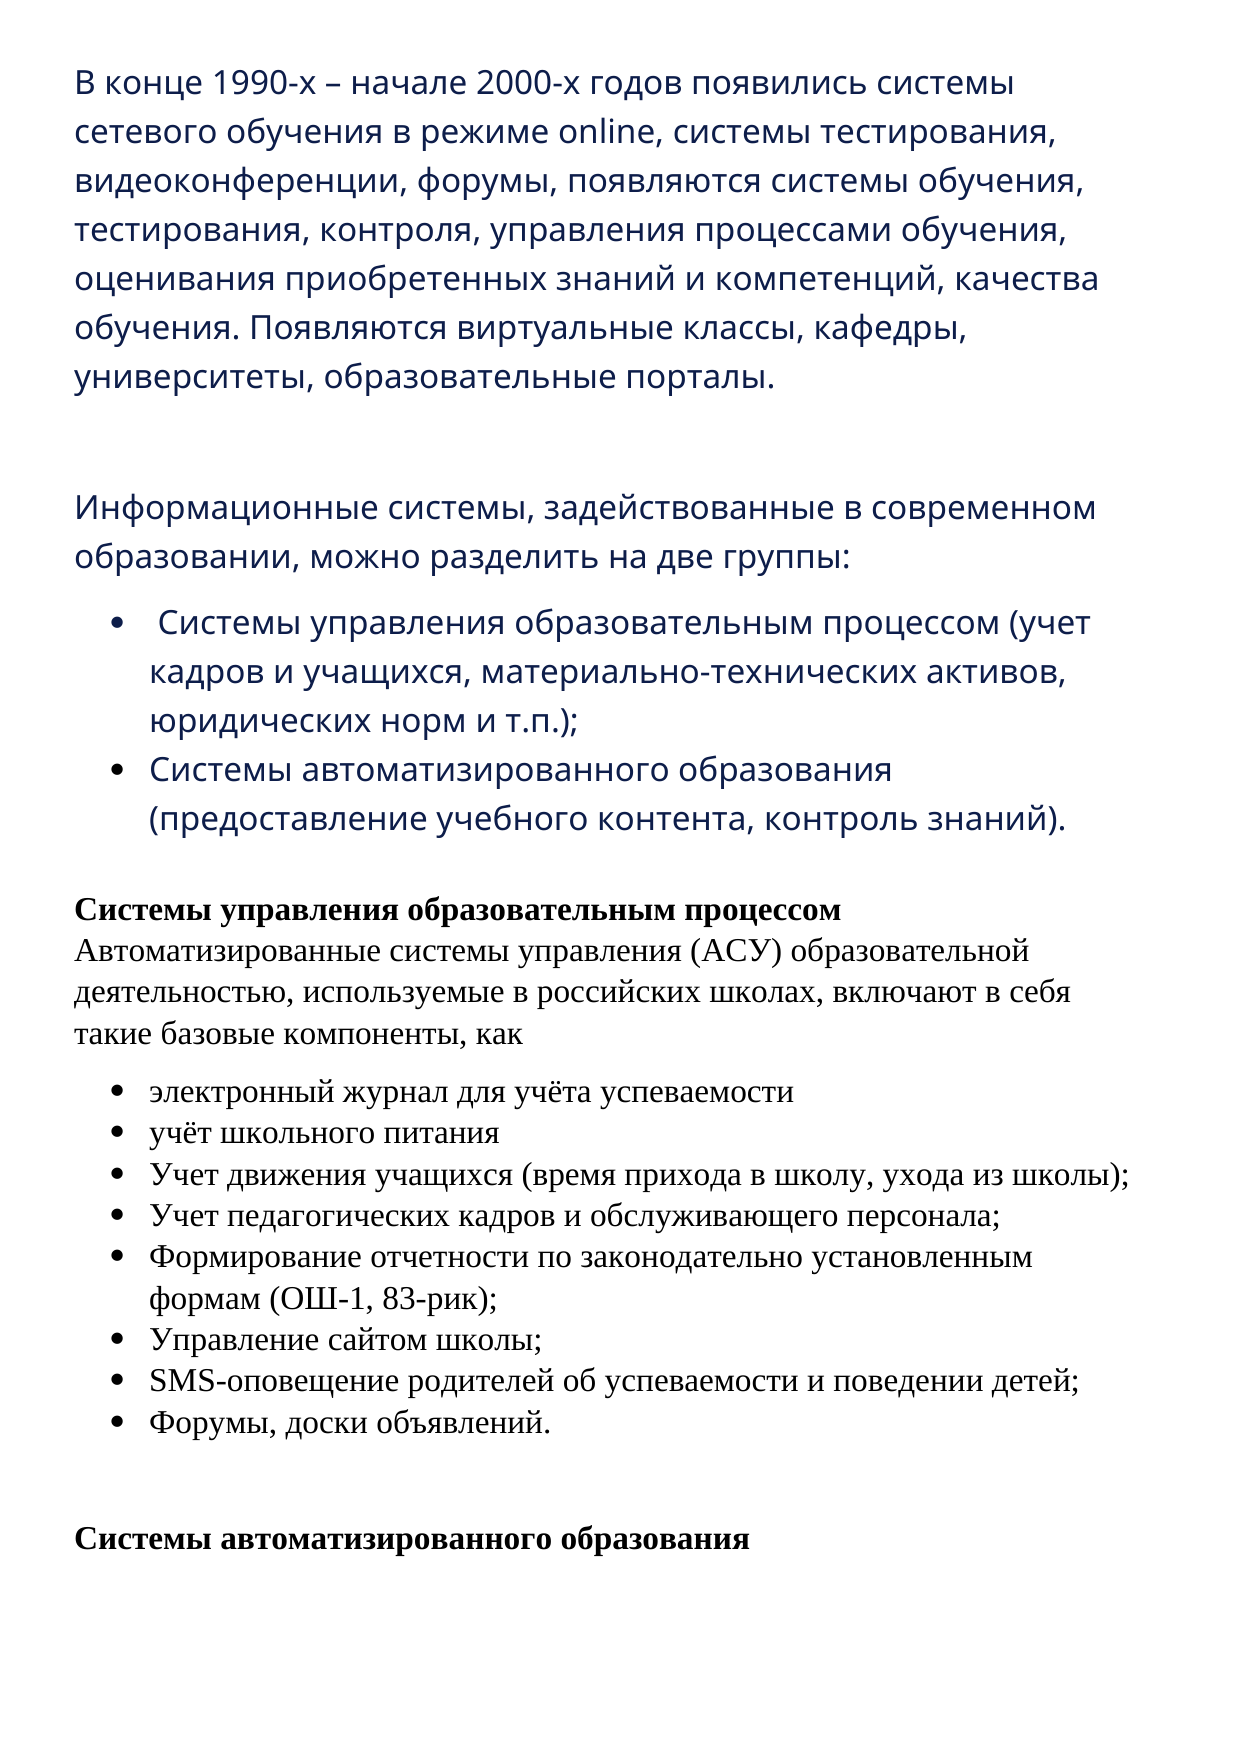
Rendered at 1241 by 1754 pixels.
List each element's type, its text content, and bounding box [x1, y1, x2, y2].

text Информационные системы, задействованные в современном образовании, можно разделить на две группы: [74, 484, 1152, 578]
list Управление сайтом школы; [111, 1319, 1152, 1358]
list Системы автоматизированного образования (предоставление учебного контента, контроль знаний). [111, 746, 1152, 870]
list электронный журнал для учёта успеваемости [111, 1071, 1152, 1109]
list Формирование отчетности по законодательно установленным формам (ОШ-1, 83-рик); [111, 1237, 1152, 1316]
list Форумы, доски объявлений. [111, 1402, 1152, 1440]
text В конце 1990-х – начале 2000-х годов появились системы сетевого обучения в режиме online, системы тестирования, видеоконференции, форумы, появляются системы обучения, тестирования, контроля, управления процессами обучения, оценивания приобретенных знаний и компетенций, качества обучения. Появляются виртуальные классы, кафедры, университеты, образовательные порталы. [74, 59, 1152, 398]
list SMS-оповещение родителей об успеваемости и поведении детей; [111, 1361, 1152, 1399]
list Системы управления образовательным процессом (учет кадров и учащихся, материально-технических активов, юридических норм и т.п.); [111, 599, 1152, 742]
list учёт школьного питания [111, 1112, 1152, 1151]
text Системы автоматизированного образования [74, 1518, 1152, 1556]
list Учет движения учащихся (время прихода в школу, ухода из школы); [111, 1154, 1152, 1192]
list Учет педагогических кадров и обслуживающего персонала; [111, 1195, 1152, 1233]
text Системы управления образовательным процессом Автоматизированные системы управления (АСУ) образовательной деятельностью, используемые в российских школах, включают в себя такие базовые компоненты, как [74, 889, 1152, 1051]
